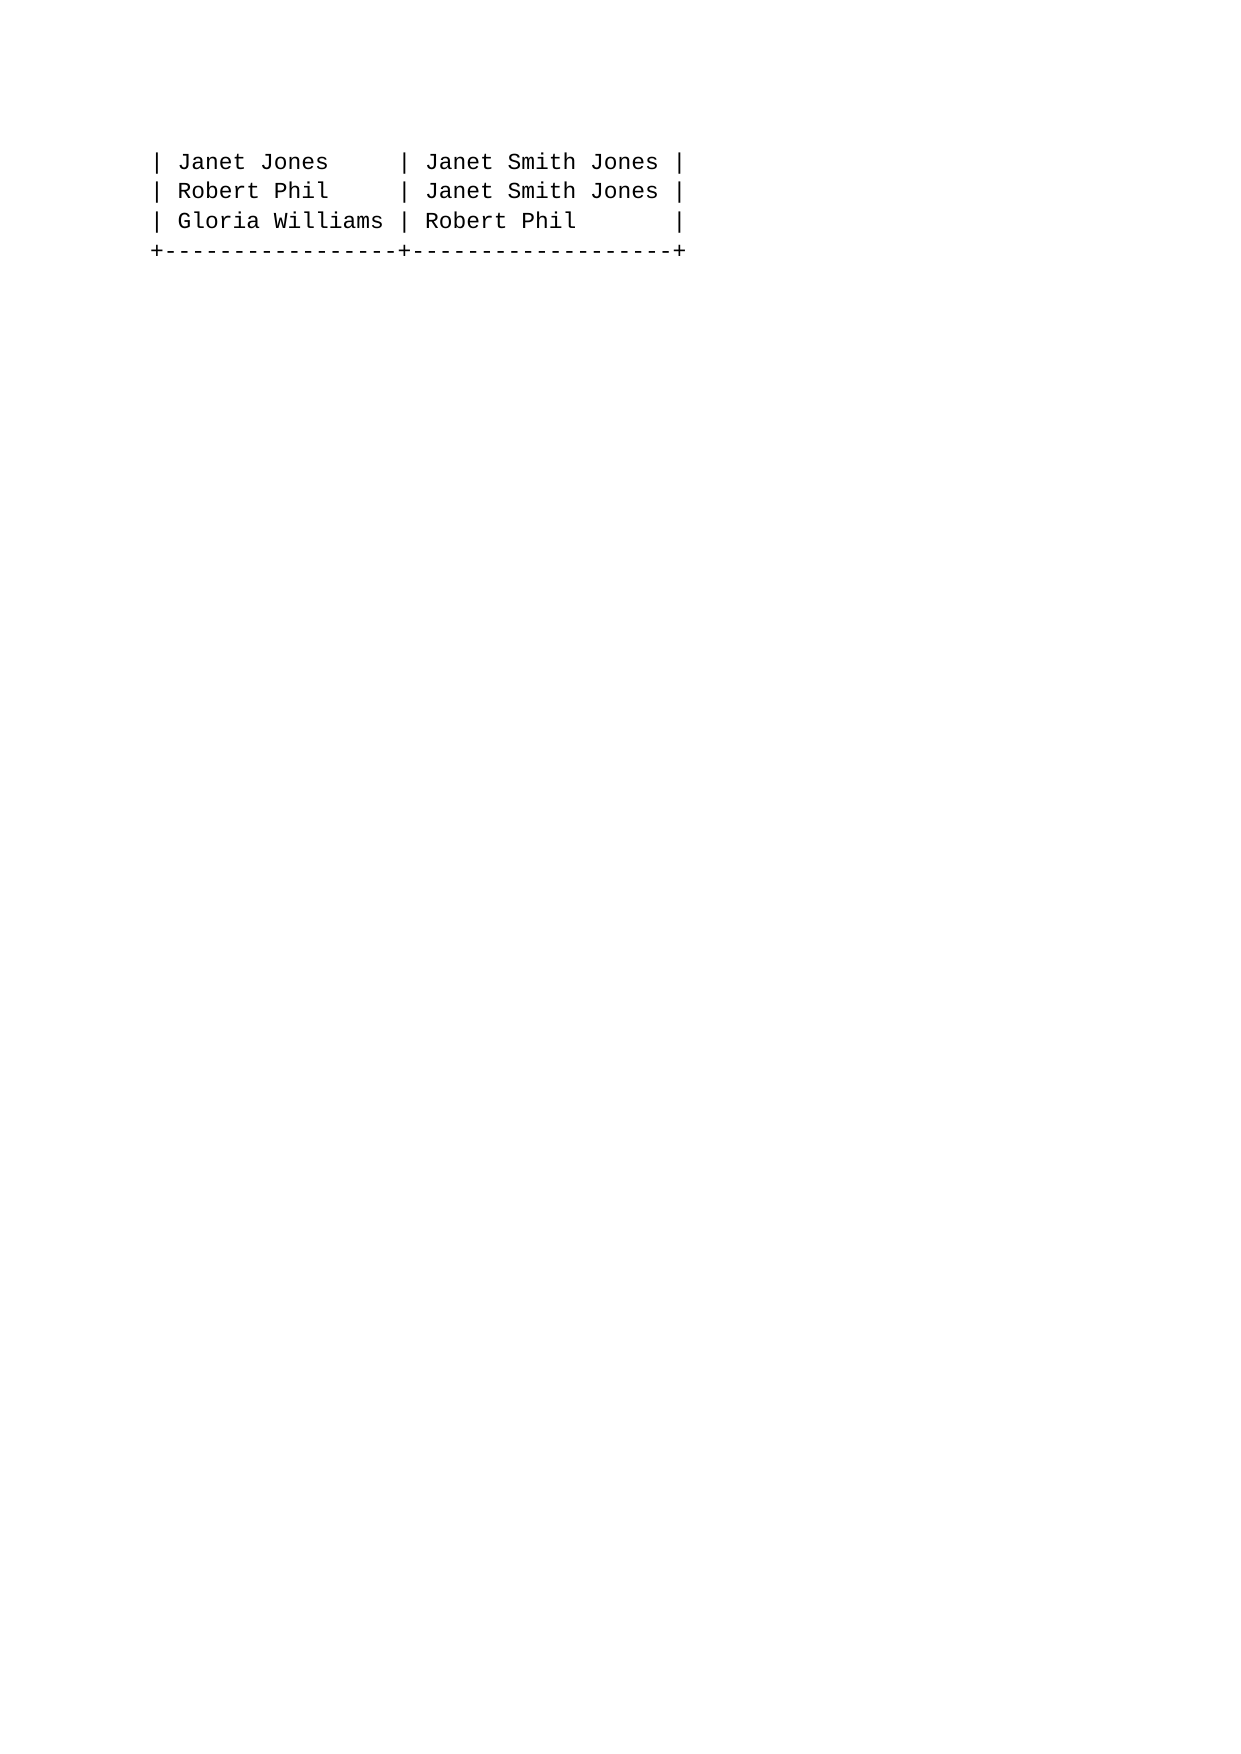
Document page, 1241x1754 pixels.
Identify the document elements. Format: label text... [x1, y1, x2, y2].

text | Janet Jones | Janet Smith Jones | [150, 150, 1090, 176]
text +-----------------+-------------------+ [150, 239, 1090, 265]
text | Gloria Williams | Robert Phil | [150, 209, 1090, 236]
text | Robert Phil | Janet Smith Jones | [150, 180, 1090, 206]
